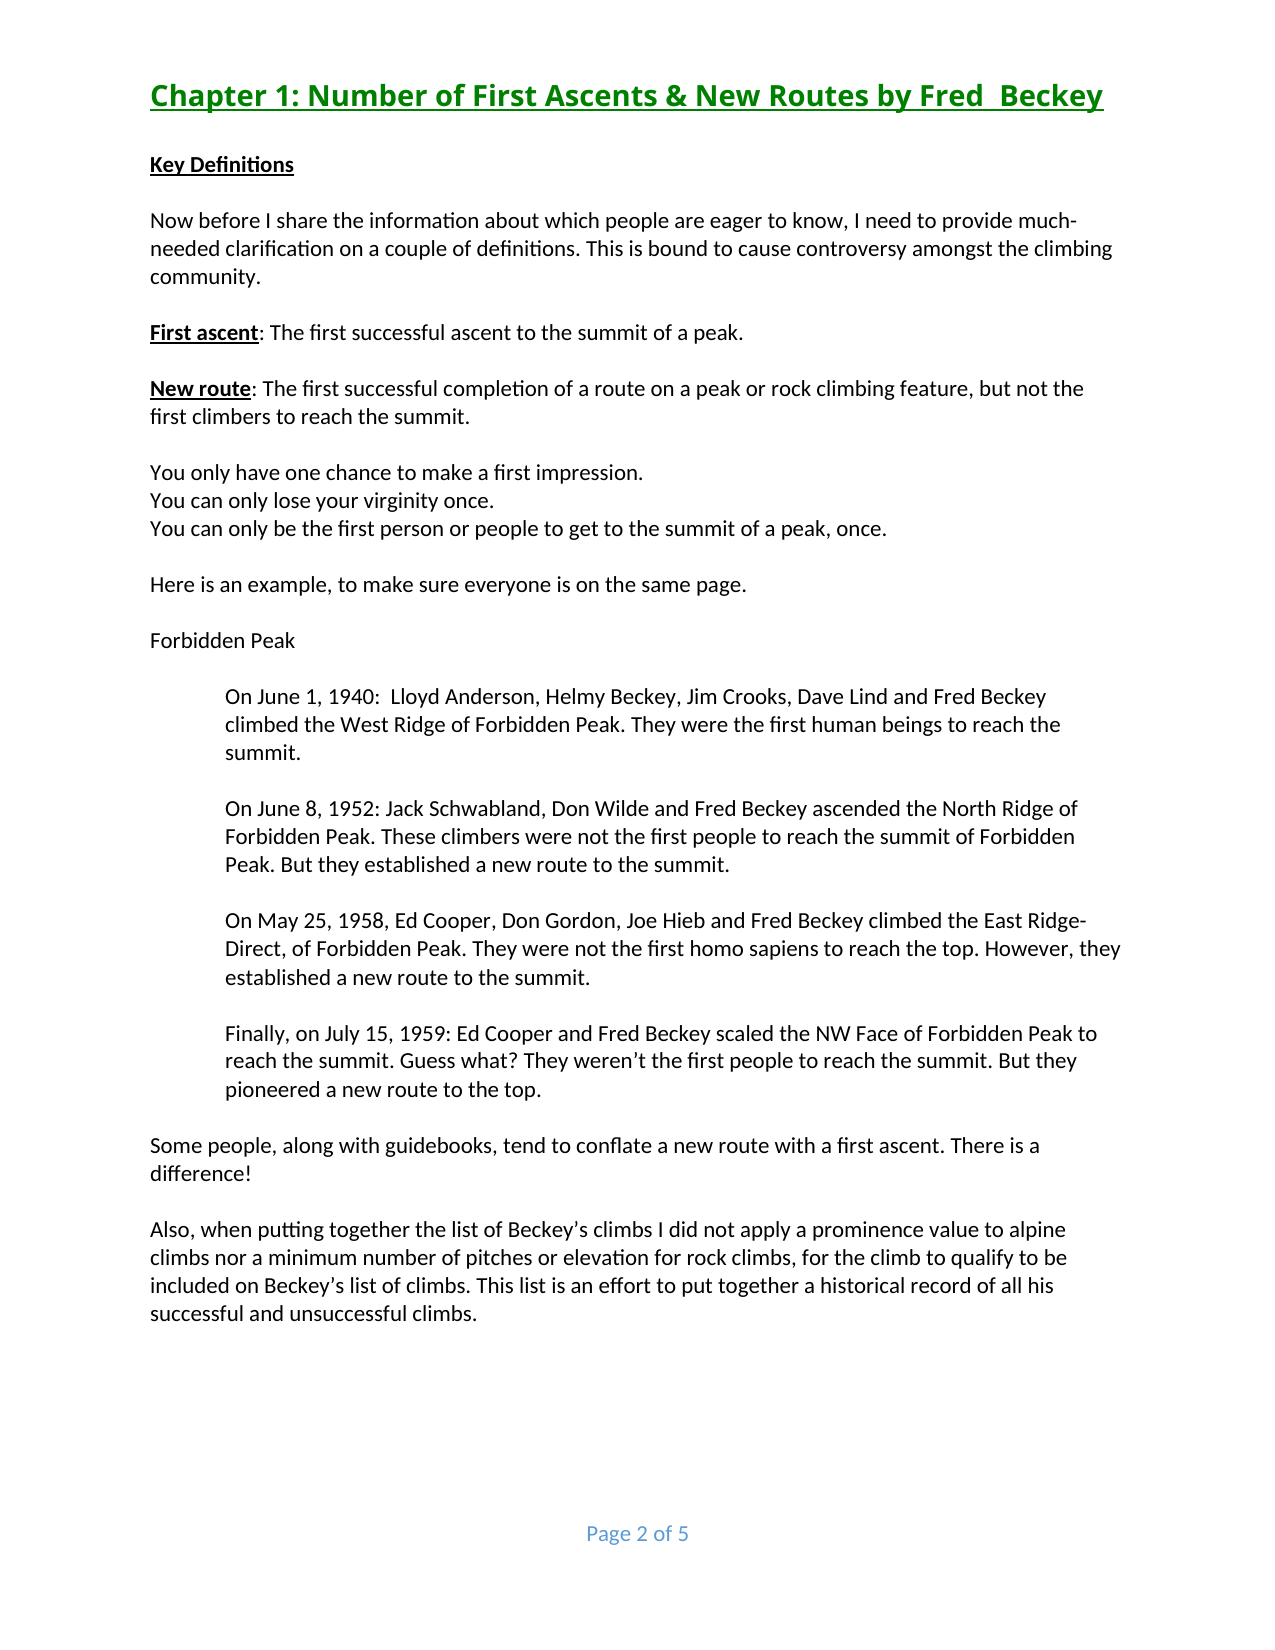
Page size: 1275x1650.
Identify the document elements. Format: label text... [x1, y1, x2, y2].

text New route: The first successful completion of a route on a peak or rock climbing feature, but not the first climbers to reach the summit. [150, 374, 1125, 430]
text On May 25, 1958, Ed Cooper, Don Gordon, Joe Hieb and Fred Beckey climbed the East Ridge-Direct, of Forbidden Peak. They were not the first homo sapiens to reach the top. However, they established a new route to the summit. [225, 907, 1125, 991]
text Now before I share the information about which people are eager to know, I need to provide much-needed clarification on a couple of definitions. This is bound to cause controversy amongst the climbing community. [150, 206, 1125, 290]
text You can only be the first person or people to get to the summit of a peak, once. [150, 514, 1125, 542]
text Here is an example, to make sure everyone is on the same page. [150, 570, 1125, 598]
text Finally, on July 15, 1959: Ed Cooper and Fred Beckey scaled the NW Face of Forbidden Peak to reach the summit. Guess what? They weren’t the first people to reach the summit. But they pioneered a new route to the top. [225, 1019, 1125, 1103]
text Also, when putting together the list of Beckey’s climbs I did not apply a prominence value to alpine climbs nor a minimum number of pitches or elevation for rock climbs, for the climb to qualify to be included on Beckey’s list of climbs. This list is an effort to put together a historical record of all his successful and unsuccessful climbs. [150, 1215, 1125, 1327]
text You only have one chance to make a first impression. [150, 458, 1125, 486]
text Some people, along with guidebooks, tend to conflate a new route with a first ascent. There is a difference! [150, 1131, 1125, 1187]
text You can only lose your virginity once. [150, 486, 1125, 514]
text Forbidden Peak [150, 626, 1125, 654]
text On June 8, 1952: Jack Schwabland, Don Wilde and Fred Beckey ascended the North Ridge of Forbidden Peak. These climbers were not the first people to reach the summit of Forbidden Peak. But they established a new route to the summit. [225, 794, 1125, 878]
text First ascent: The first successful ascent to the summit of a peak. [150, 318, 1125, 346]
text On June 1, 1940: Lloyd Anderson, Helmy Beckey, Jim Crooks, Dave Lind and Fred Beckey climbed the West Ridge of Forbidden Peak. They were the first human beings to reach the summit. [225, 682, 1125, 766]
text Key Definitions [150, 150, 1125, 178]
